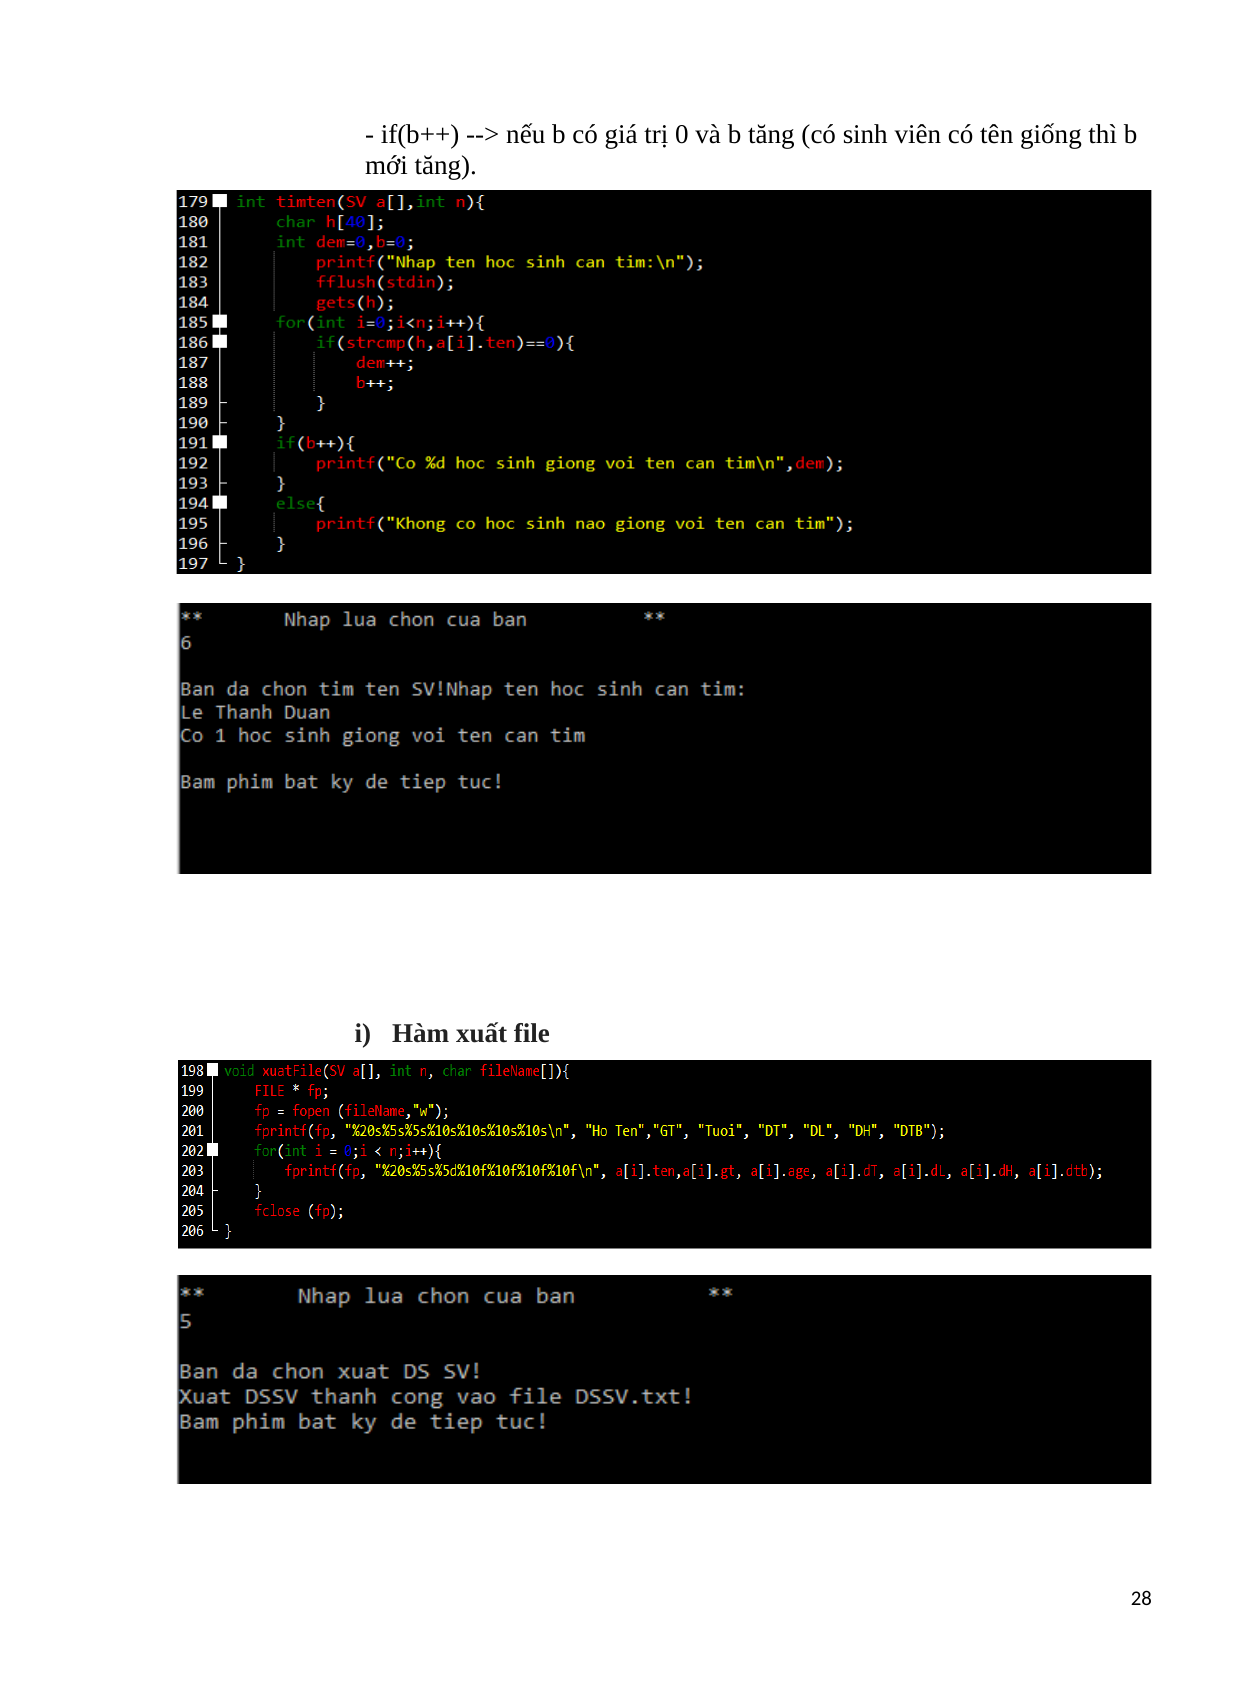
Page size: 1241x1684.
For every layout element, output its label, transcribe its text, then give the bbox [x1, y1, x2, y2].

list - if(b++) --> nếu b có giá trị 0 và b tăng (có sinh viên có tên giống thì b mới tăng). [365, 118, 1152, 180]
picture [176, 603, 1152, 874]
list Hàm xuất file [354, 1017, 1152, 1048]
picture [176, 1275, 1152, 1484]
